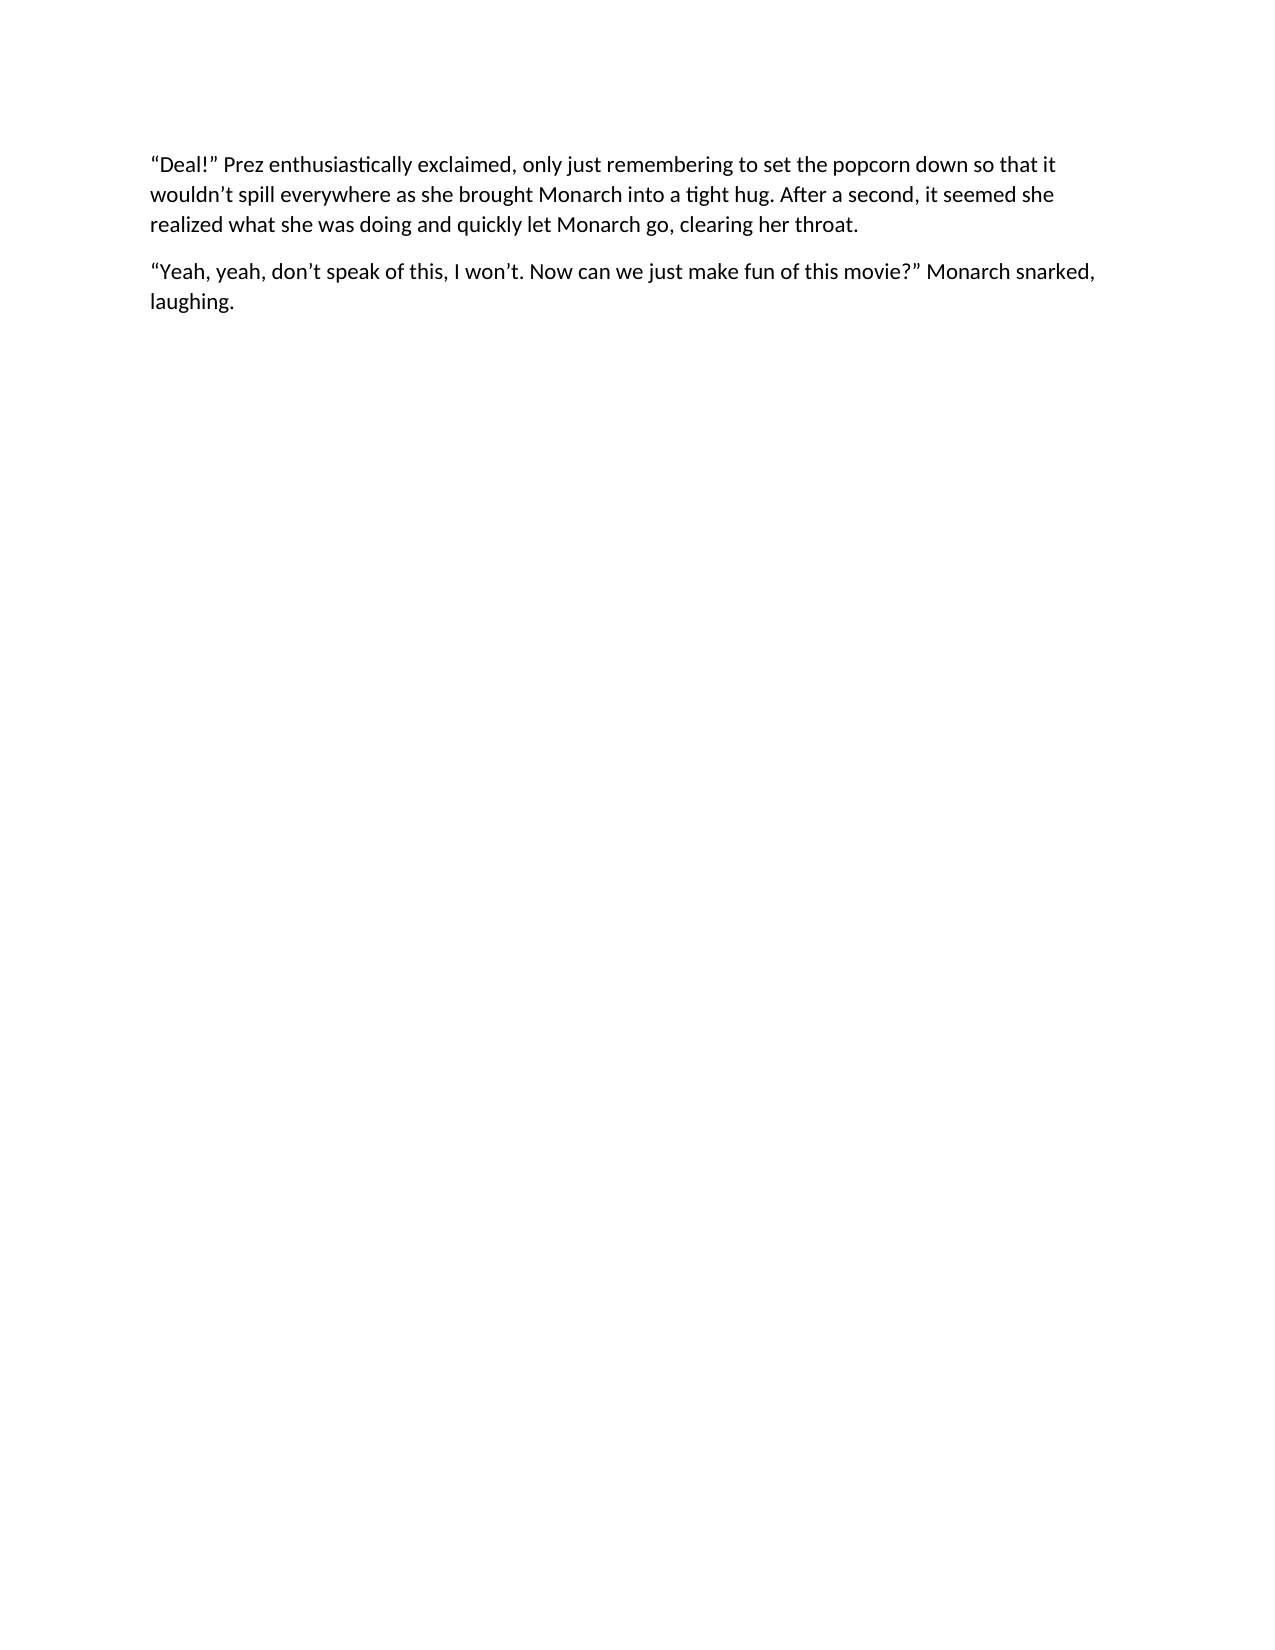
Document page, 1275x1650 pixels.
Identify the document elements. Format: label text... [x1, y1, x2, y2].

text “Deal!” Prez enthusiastically exclaimed, only just remembering to set the popcorn down so that it wouldn’t spill everywhere as she brought Monarch into a tight hug. After a second, it seemed she realized what she was doing and quickly let Monarch go, clearing her throat. [150, 150, 1125, 238]
text “Yeah, yeah, don’t speak of this, I won’t. Now can we just make fun of this movie?” Monarch snarked, laughing. [150, 257, 1125, 316]
